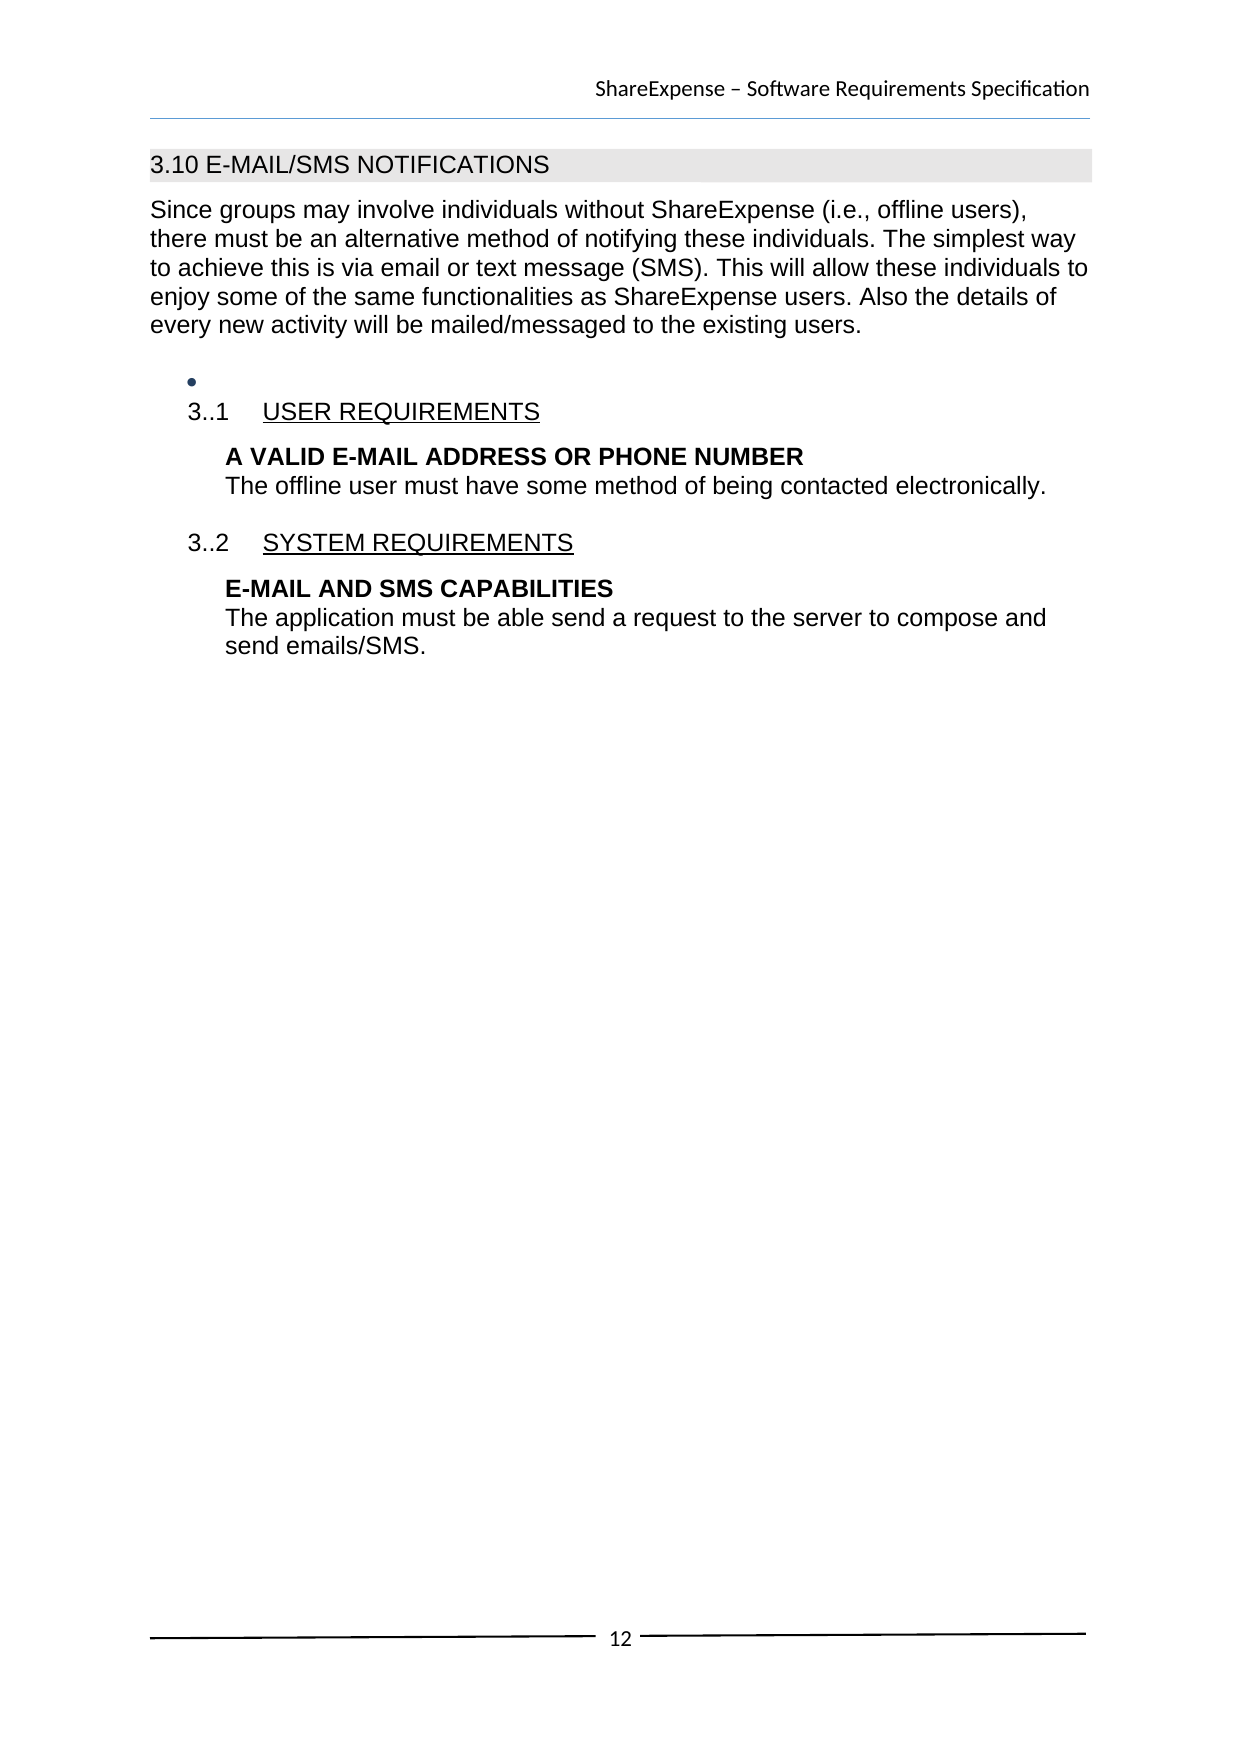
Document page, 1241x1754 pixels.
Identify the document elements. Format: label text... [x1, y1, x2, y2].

list SYSTEM REQUIREMENTS [187, 528, 1090, 557]
text The offline user must have some method of being contacted electronically. [150, 471, 1090, 500]
list USER REQUIREMENTS [187, 397, 1090, 426]
text The application must be able send a request to the server to compose and send emails/SMS. [225, 603, 1090, 660]
text 3.10 E-MAIL/SMS NOTIFICATIONS [150, 150, 1090, 179]
text A VALID E-MAIL ADDRESS OR PHONE NUMBER [150, 442, 1090, 471]
text Since groups may involve individuals without ShareExpense (i.e., offline users), there must be an alternative method of notifying these individuals. The simplest way to achieve this is via email or text message (SMS). This will allow these individuals to enjoy some of the same functionalities as ShareExpense users. Also the details of every new activity will be mailed/messaged to the existing users. [150, 195, 1090, 339]
text E-MAIL AND SMS CAPABILITIES [150, 574, 1090, 603]
